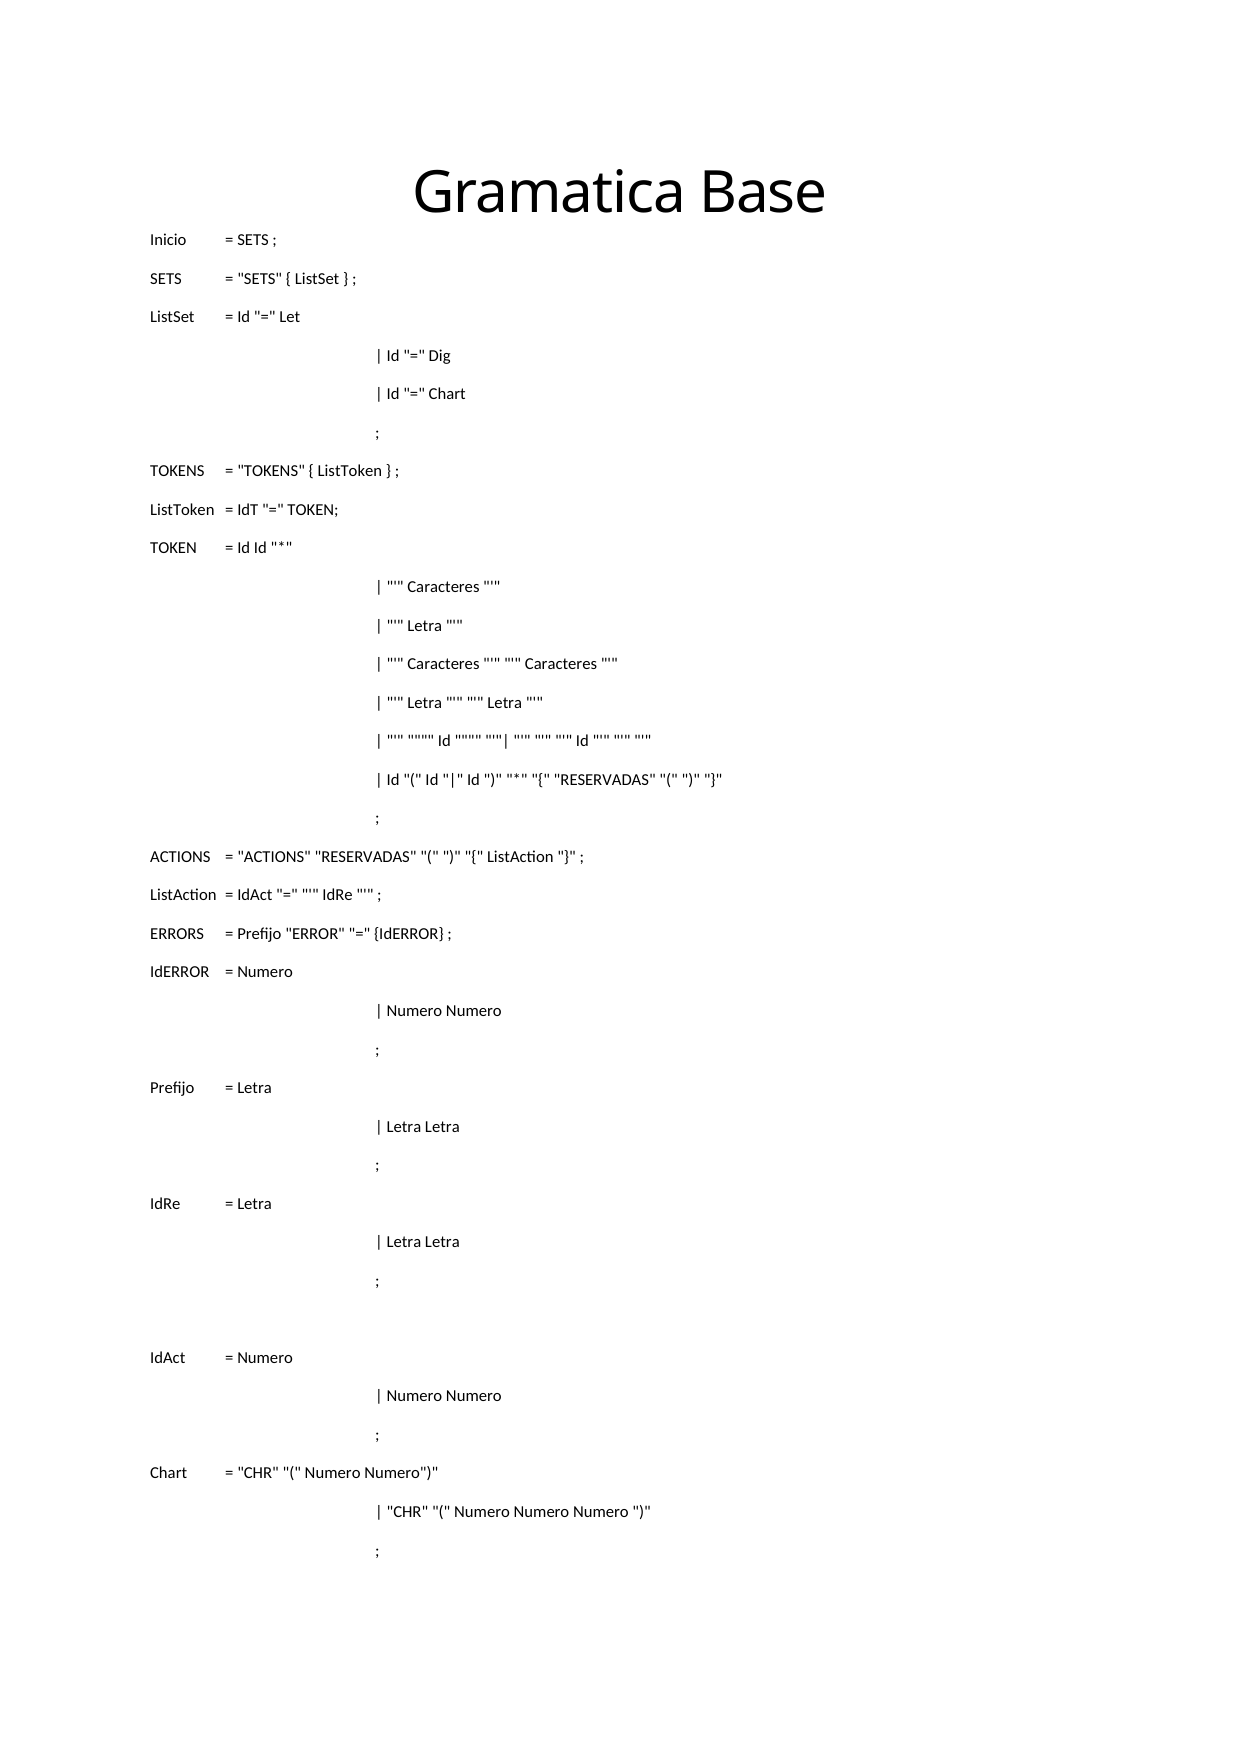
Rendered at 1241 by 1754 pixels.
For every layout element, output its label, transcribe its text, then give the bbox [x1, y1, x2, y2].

text | "'" Caracteres "'" [150, 576, 1090, 597]
text ; [150, 1039, 1090, 1059]
text ERRORS = Prefijo "ERROR" "=" {IdERROR} ; [150, 923, 1090, 943]
text | "CHR" "(" Numero Numero Numero ")" [150, 1501, 1090, 1522]
text ACTIONS = "ACTIONS" "RESERVADAS" "(" ")" "{" ListAction "}" ; [150, 846, 1090, 866]
text | "'" Letra "'" [150, 615, 1090, 635]
text SETS = "SETS" { ListSet } ; [150, 268, 1090, 288]
text ; [150, 808, 1090, 828]
text | Id "=" Dig [150, 345, 1090, 365]
text ListAction = IdAct "=" "'" IdRe "'" ; [150, 885, 1090, 905]
text ; [150, 1270, 1090, 1290]
text IdRe = Letra [150, 1193, 1090, 1213]
text IdERROR = Numero [150, 962, 1090, 982]
text | "'" Letra "'" "'" Letra "'" [150, 692, 1090, 712]
text IdAct = Numero [150, 1347, 1090, 1367]
text | "'" Caracteres "'" "'" Caracteres "'" [150, 653, 1090, 674]
text | Numero Numero [150, 1386, 1090, 1406]
text ; [150, 1424, 1090, 1444]
text | Numero Numero [150, 1000, 1090, 1021]
text | "'" """" Id """" "'"| "'" "'" "'" Id "'" "'" "'" [150, 731, 1090, 751]
text Chart = "CHR" "(" Numero Numero")" [150, 1463, 1090, 1483]
text TOKEN = Id Id "*" [150, 538, 1090, 558]
text ; [150, 1540, 1090, 1560]
text ListSet = Id "=" Let [150, 307, 1090, 327]
text TOKENS = "TOKENS" { ListToken } ; [150, 461, 1090, 481]
text ; [150, 422, 1090, 442]
text | Letra Letra [150, 1116, 1090, 1136]
text | Letra Letra [150, 1232, 1090, 1252]
text Inicio = SETS ; [150, 229, 1090, 250]
text | Id "=" Chart [150, 384, 1090, 404]
text | Id "(" Id "|" Id ")" "*" "{" "RESERVADAS" "(" ")" "}" [150, 769, 1090, 789]
text ListToken = IdT "=" TOKEN; [150, 499, 1090, 519]
text Prefijo = Letra [150, 1077, 1090, 1098]
title Gramatica Base [150, 150, 1090, 229]
text ; [150, 1154, 1090, 1175]
